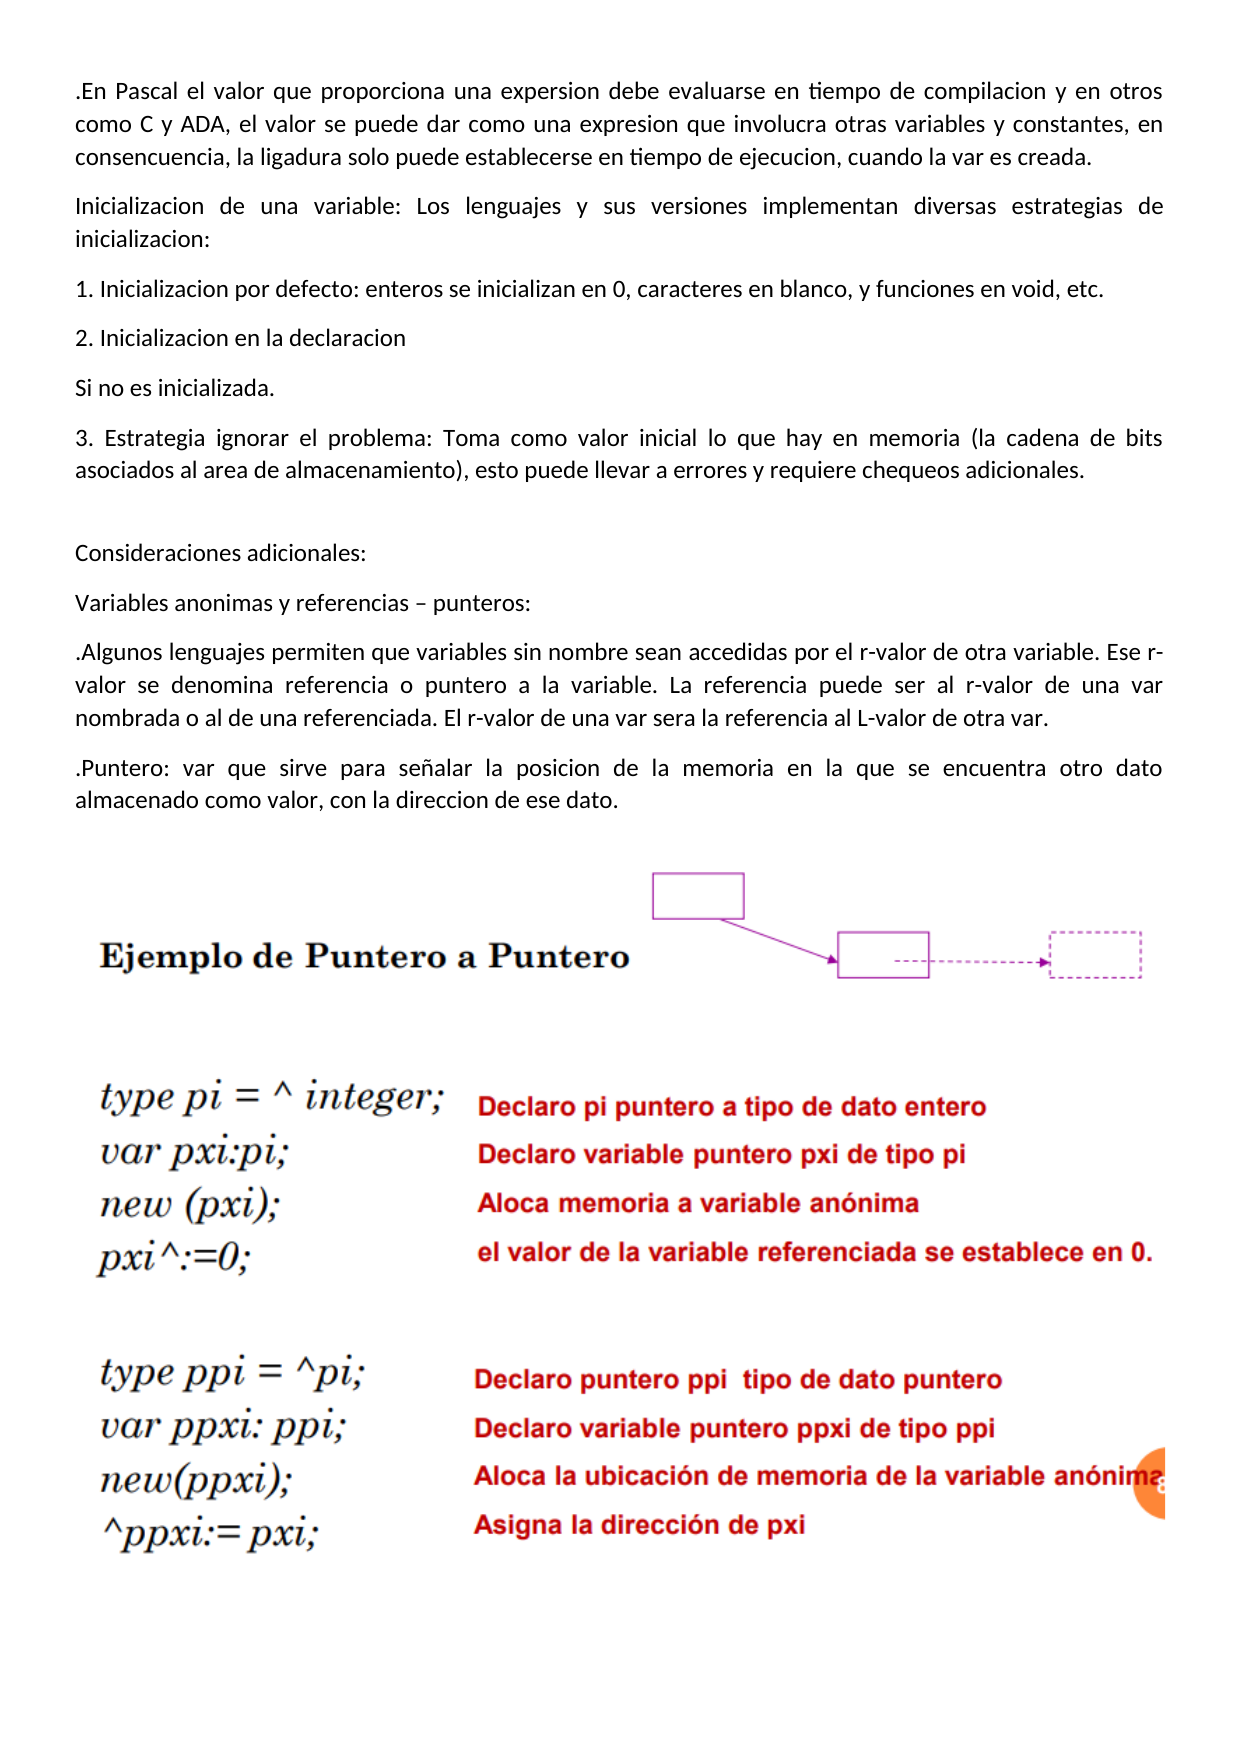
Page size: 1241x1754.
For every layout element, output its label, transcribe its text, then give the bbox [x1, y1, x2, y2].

text Si no es inicializada. [75, 372, 1165, 403]
text .En Pascal el valor que proporciona una expersion debe evaluarse en tiempo de compilacion y en otros como C y ADA, el valor se puede dar como una expresion que involucra otras variables y constantes, en consencuencia, la ligadura solo puede establecerse en tiempo de ejecucion, cuando la var es creada. [75, 75, 1165, 171]
text 1. Inicializacion por defecto: enteros se inicializan en 0, caracteres en blanco, y funciones en void, etc. [75, 273, 1165, 303]
text Consideraciones adicionales: [75, 504, 1165, 568]
text .Puntero: var que sirve para señalar la posicion de la memoria en la que se encuentra otro dato almacenado como valor, con la direccion de ese dato. [75, 752, 1165, 815]
text 3. Estrategia ignorar el problema: Toma como valor inicial lo que hay en memoria (la cadena de bits asociados al area de almacenamiento), esto puede llevar a errores y requiere chequeos adicionales. [75, 422, 1165, 485]
text Variables anonimas y referencias – punteros: [75, 587, 1165, 617]
text 2. Inicializacion en la declaracion [75, 322, 1165, 353]
text .Algunos lenguajes permiten que variables sin nombre sean accedidas por el r-valor de otra variable. Ese r-valor se denomina referencia o puntero a la variable. La referencia puede ser al r-valor de una var nombrada o al de una referenciada. El r-valor de una var sera la referencia al L-valor de otra var. [75, 636, 1165, 733]
text Inicializacion de una variable: Los lenguajes y sus versiones implementan diversas estrategias de inicializacion: [75, 190, 1165, 254]
picture [75, 864, 1166, 1562]
